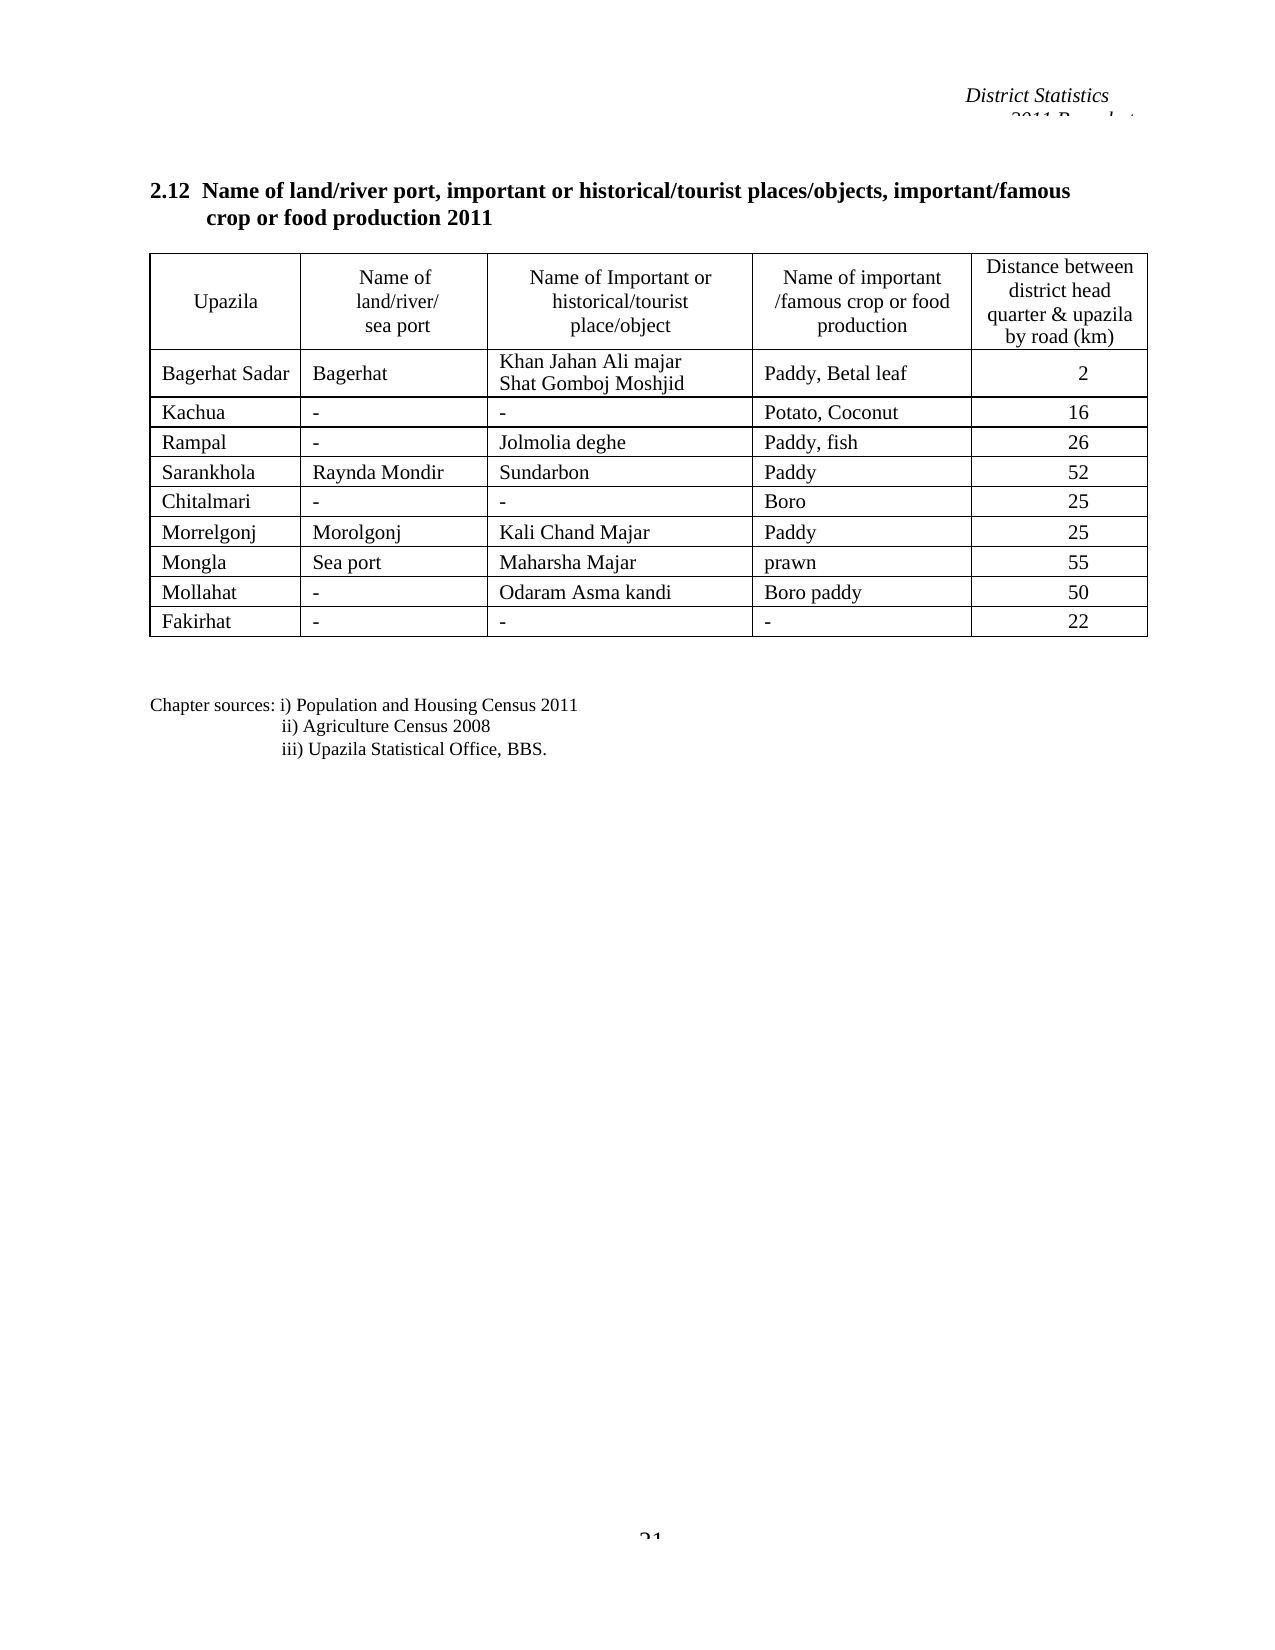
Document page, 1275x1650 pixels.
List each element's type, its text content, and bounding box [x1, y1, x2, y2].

list Name of land/river port, important or historical/tourist places/objects, important/famous crop or food production 2011 [150, 177, 1121, 230]
table_cell Rampal [151, 428, 300, 456]
table_cell Odaram Asma kandi [488, 577, 752, 606]
table_cell Kachua [151, 398, 300, 426]
table_cell 16 [972, 398, 1147, 426]
table_header Upazila [151, 254, 300, 348]
table_cell - [301, 577, 487, 606]
table_cell Paddy, fish [753, 428, 971, 456]
table_cell Bagerhat [301, 350, 487, 396]
table_cell prawn [753, 547, 971, 576]
table_cell - [488, 487, 752, 516]
table_cell Morrelgonj [151, 517, 300, 546]
table_cell 50 [972, 577, 1147, 606]
table_cell Paddy, Betal leaf [753, 350, 971, 396]
table_cell Mongla [151, 547, 300, 576]
table_cell Sundarbon [488, 457, 752, 486]
table_cell 2 [972, 350, 1147, 396]
table_cell - [301, 487, 487, 516]
table_cell - [301, 607, 487, 636]
table_cell Fakirhat [151, 607, 300, 636]
table_cell Jolmolia deghe [488, 428, 752, 456]
table_cell 22 [972, 607, 1147, 636]
table_cell Chitalmari [151, 487, 300, 516]
table_cell 52 [972, 457, 1147, 486]
table_cell Bagerhat Sadar [151, 350, 300, 396]
table_cell Boro paddy [753, 577, 971, 606]
table_cell 25 [972, 517, 1147, 546]
table_cell - [488, 607, 752, 636]
table_cell Kali Chand Majar [488, 517, 752, 546]
table_header Distance between district head quarter & upazila by road (km) [972, 254, 1147, 348]
table_header Name of Important or historical/tourist place/object [488, 254, 752, 348]
table_cell Khan Jahan Ali majar Shat Gomboj Moshjid [488, 350, 752, 396]
table_cell 26 [972, 428, 1147, 456]
table_cell - [753, 607, 971, 636]
table_cell Paddy [753, 457, 971, 486]
list Agriculture Census 2008 [281, 716, 1179, 737]
table_cell 55 [972, 547, 1147, 576]
table_cell - [488, 398, 752, 426]
table_cell Sea port [301, 547, 487, 576]
table_cell Paddy [753, 517, 971, 546]
table_cell Morolgonj [301, 517, 487, 546]
table_cell Sarankhola [151, 457, 300, 486]
table_cell - [301, 398, 487, 426]
table_cell - [301, 428, 487, 456]
table_cell Maharsha Majar [488, 547, 752, 576]
table_header Name of land/river/ sea port [301, 254, 487, 348]
table_header Name of important /famous crop or food production [753, 254, 971, 348]
text Chapter sources: i) Population and Housing Census 2011 [150, 694, 1179, 716]
table_cell Potato, Coconut [753, 398, 971, 426]
table_cell Mollahat [151, 577, 300, 606]
table_cell Raynda Mondir [301, 457, 487, 486]
list Upazila Statistical Office, BBS. [281, 737, 1179, 759]
table_cell 25 [972, 487, 1147, 516]
table_cell Boro [753, 487, 971, 516]
